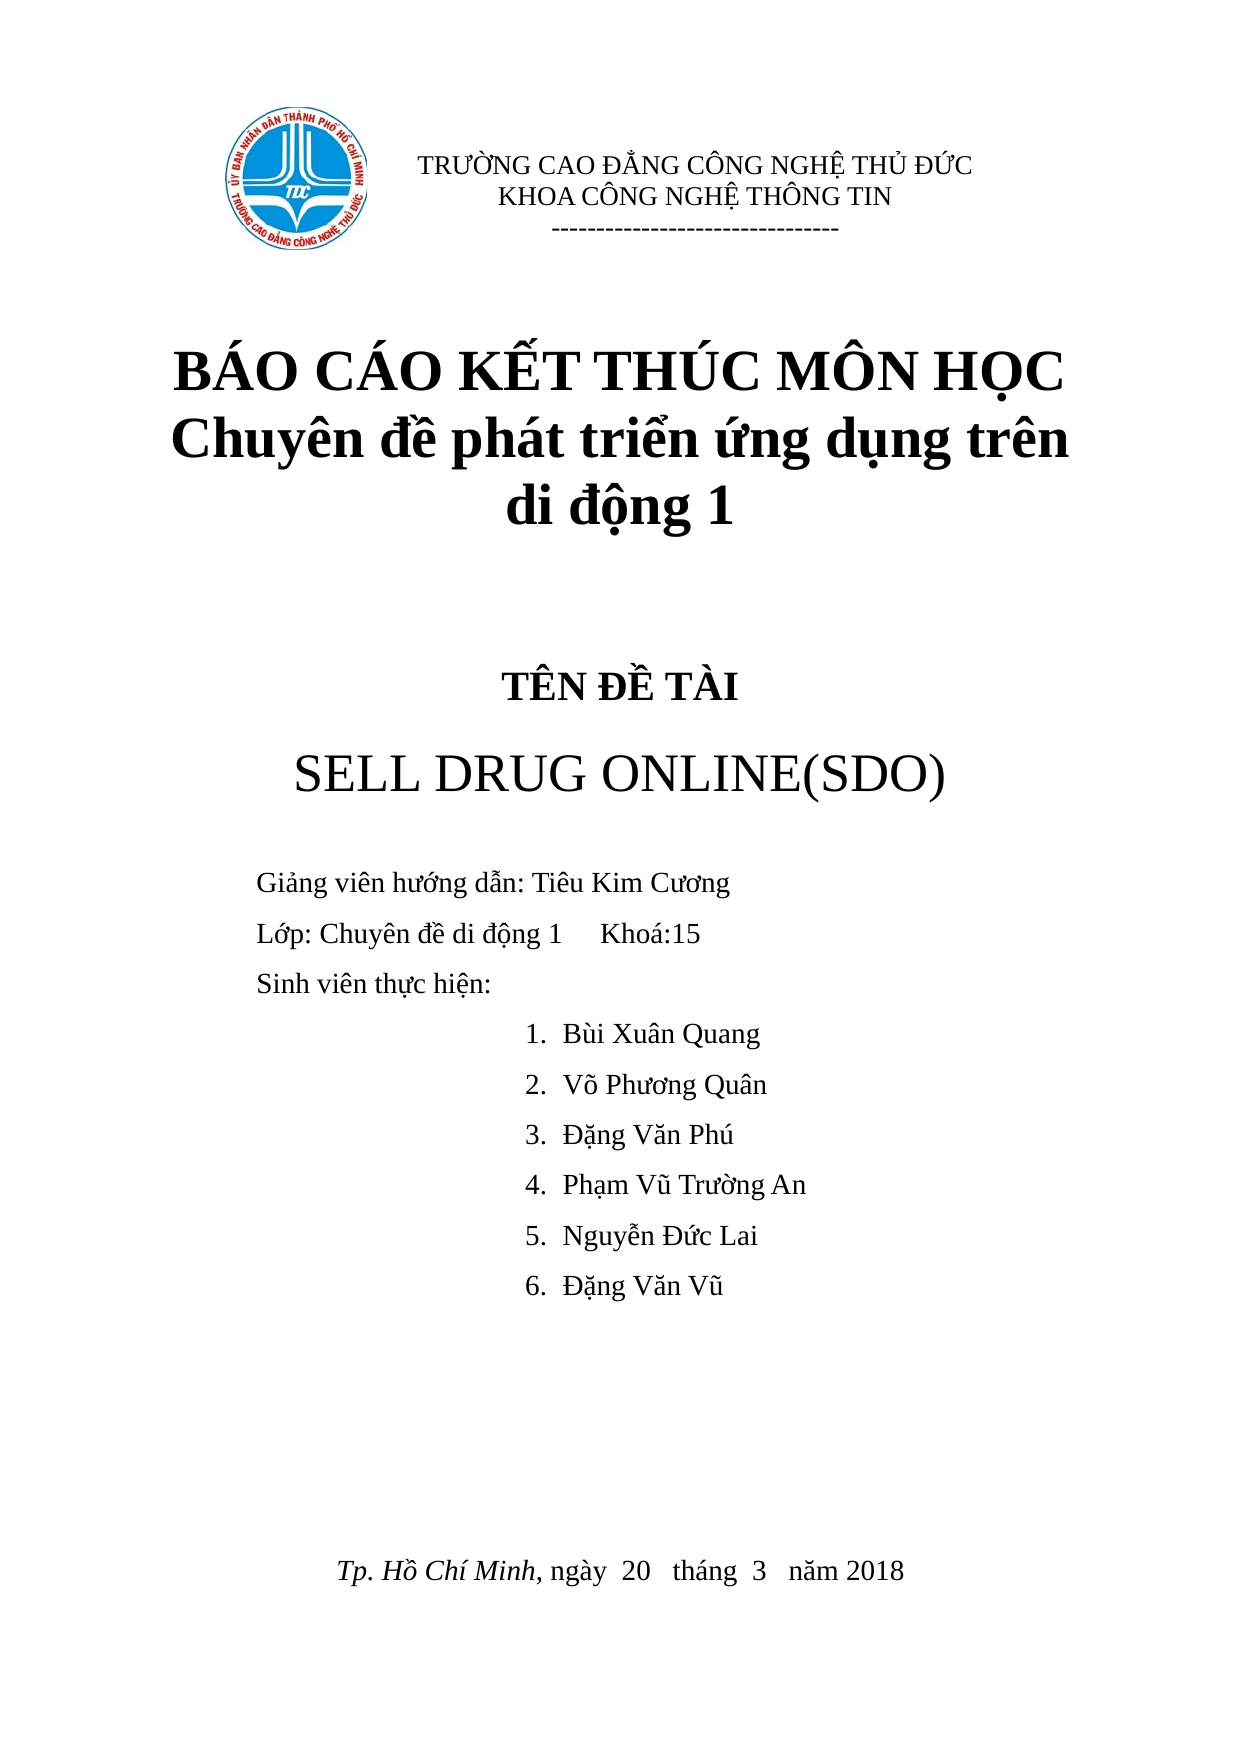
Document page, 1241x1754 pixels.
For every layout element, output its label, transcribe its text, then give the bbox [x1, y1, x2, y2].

text Sinh viên thực hiện: [150, 966, 1090, 1000]
text -------------------------------- [368, 211, 1090, 243]
text TÊN ĐỀ TÀI [150, 662, 1090, 710]
text Giảng viên hướng dẫn: Tiêu Kim Cương [150, 866, 1090, 899]
list Phạm Vũ Trường An [525, 1167, 1090, 1201]
picture [225, 107, 368, 250]
text KHOA CÔNG NGHỆ THÔNG TIN [368, 180, 1090, 211]
list Đặng Văn Vũ [525, 1268, 1090, 1302]
text Chuyên đề phát triển ứng dụng trên di động 1 [150, 403, 1090, 537]
text Tp. Hồ Chí Minh, ngày 20 tháng 3 năm 2018 [150, 1553, 1090, 1587]
text SELL DRUG ONLINE(SDO) [150, 741, 1090, 803]
list Bùi Xuân Quang [525, 1016, 1090, 1050]
text Lớp: Chuyên đề di động 1 Khoá:15 [150, 916, 1090, 949]
list Võ Phương Quân [525, 1067, 1090, 1100]
text BÁO CÁO KẾT THÚC MÔN HỌC [150, 336, 1090, 403]
list Nguyễn Đức Lai [525, 1218, 1090, 1251]
list Đặng Văn Phú [525, 1117, 1090, 1151]
text TRƯỜNG CAO ĐẲNG CÔNG NGHỆ THỦ ĐỨC [368, 149, 1090, 180]
